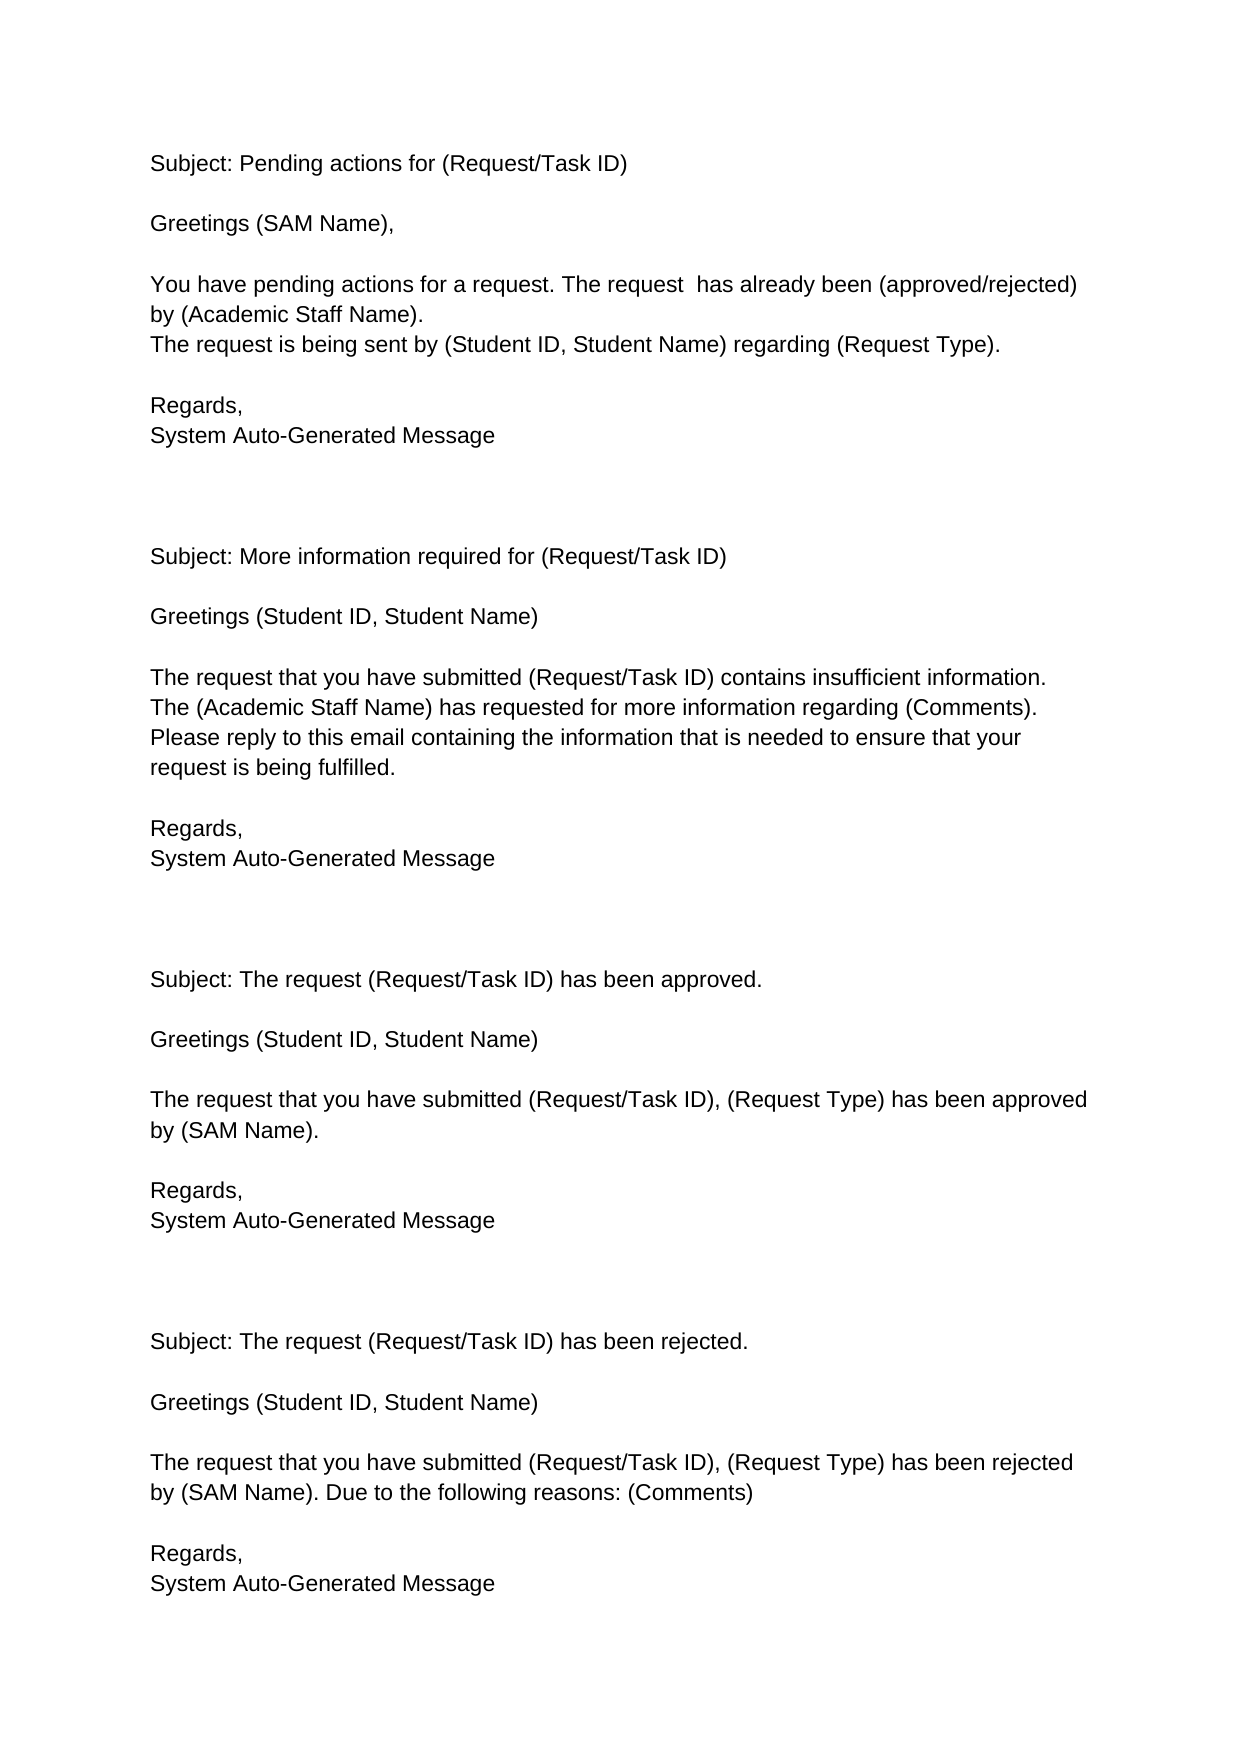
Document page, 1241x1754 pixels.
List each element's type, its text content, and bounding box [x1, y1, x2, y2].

text Regards, [150, 814, 1090, 841]
text Greetings (Student ID, Student Name) [150, 603, 1090, 629]
text The request is being sent by (Student ID, Student Name) regarding (Request Type). [150, 331, 1090, 358]
text Greetings (SAM Name), [150, 210, 1090, 237]
text Please reply to this email containing the information that is needed to ensure that your request is being fulfilled. [150, 724, 1090, 781]
text System Auto-Generated Message [150, 1570, 1090, 1596]
text Regards, [150, 1177, 1090, 1203]
text Greetings (Student ID, Student Name) [150, 1026, 1090, 1052]
text Regards, [150, 1539, 1090, 1566]
text Subject: More information required for (Request/Task ID) [150, 543, 1090, 569]
text Regards, [150, 392, 1090, 418]
text The request that you have submitted (Request/Task ID), (Request Type) has been approved by (SAM Name). [150, 1086, 1090, 1143]
text Subject: The request (Request/Task ID) has been approved. [150, 966, 1090, 992]
text System Auto-Generated Message [150, 422, 1090, 448]
text Subject: The request (Request/Task ID) has been rejected. [150, 1328, 1090, 1354]
text System Auto-Generated Message [150, 1207, 1090, 1234]
text You have pending actions for a request. The request has already been (approved/rejected) by (Academic Staff Name). [150, 271, 1090, 327]
text System Auto-Generated Message [150, 845, 1090, 871]
text The request that you have submitted (Request/Task ID) contains insufficient information. [150, 663, 1090, 690]
text The request that you have submitted (Request/Task ID), (Request Type) has been rejected by (SAM Name). Due to the following reasons: (Comments) [150, 1449, 1090, 1506]
text The (Academic Staff Name) has requested for more information regarding (Comments). [150, 694, 1090, 720]
text Subject: Pending actions for (Request/Task ID) [150, 150, 1090, 176]
text Greetings (Student ID, Student Name) [150, 1388, 1090, 1415]
